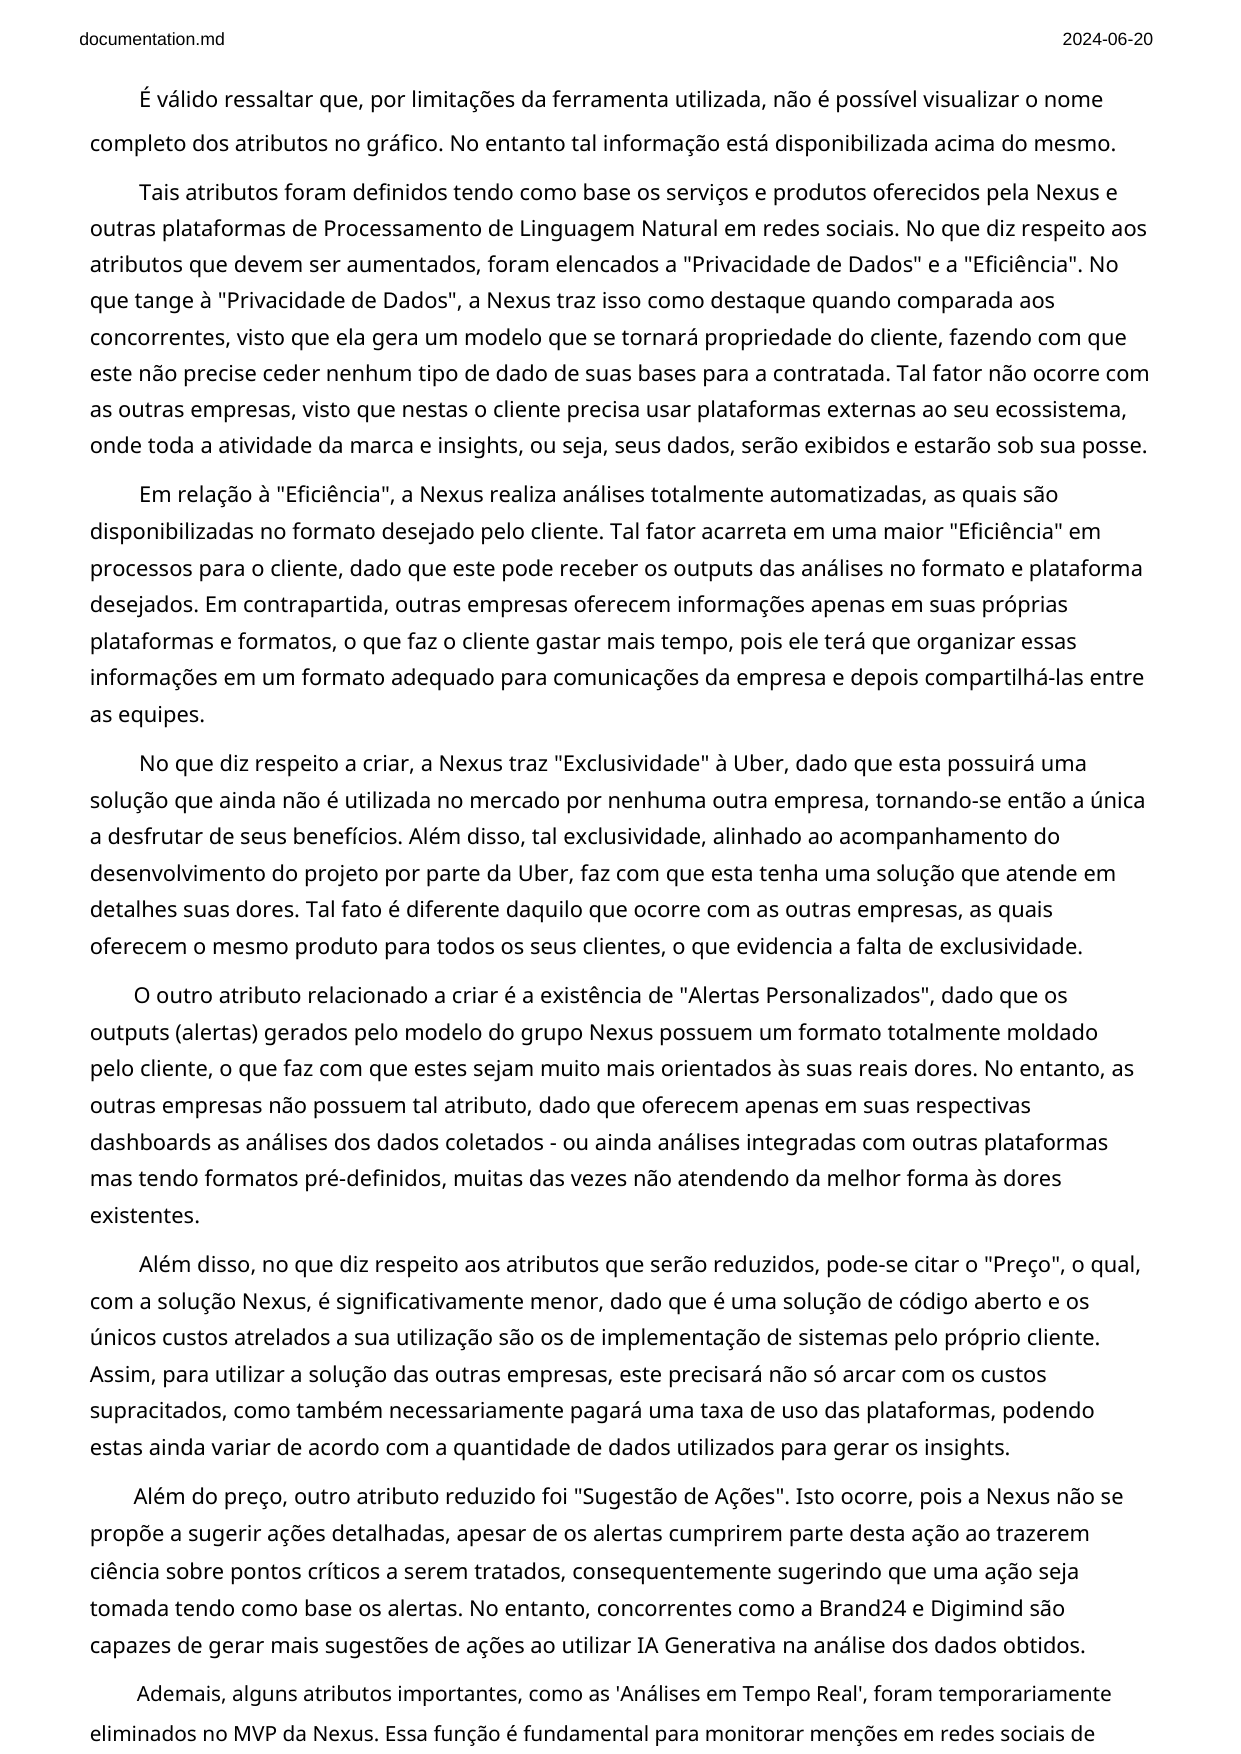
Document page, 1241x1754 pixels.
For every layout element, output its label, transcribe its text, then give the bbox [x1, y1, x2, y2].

text No que diz respeito a criar, a Nexus traz "Exclusividade" à Uber, dado que esta possuirá uma solução que ainda não é utilizada no mercado por nenhuma outra empresa, tornando-se então a única a desfrutar de seus benefícios. Além disso, tal exclusividade, alinhado ao acompanhamento do desenvolvimento do projeto por parte da Uber, faz com que esta tenha uma solução que atende em detalhes suas dores. Tal fato é diferente daquilo que ocorre com as outras empresas, as quais oferecem o mesmo produto para todos os seus clientes, o que evidencia a falta de exclusividade. [89, 748, 1151, 961]
text Além do preço, outro atributo reduzido foi "Sugestão de Ações". Isto ocorre, pois a Nexus não se propõe a sugerir ações detalhadas, apesar de os alertas cumprirem parte desta ação ao trazerem ciência sobre pontos críticos a serem tratados, consequentemente sugerindo que uma ação seja tomada tendo como base os alertas. No entanto, concorrentes como a Brand24 e Digimind são capazes de gerar mais sugestões de ações ao utilizar IA Generativa na análise dos dados obtidos. [89, 1481, 1151, 1660]
text É válido ressaltar que, por limitações da ferramenta utilizada, não é possível visualizar o nome completo dos atributos no gráfico. No entanto tal informação está disponibilizada acima do mesmo. [89, 84, 1138, 157]
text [89, 1679, 1142, 1747]
text O outro atributo relacionado a criar é a existência de "Alertas Personalizados", dado que os outputs (alertas) gerados pelo modelo do grupo Nexus possuem um formato totalmente moldado pelo cliente, o que faz com que estes sejam muito mais orientados às suas reais dores. No entanto, as outras empresas não possuem tal atributo, dado que oferecem apenas em suas respectivas dashboards as análises dos dados coletados - ou ainda análises integradas com outras plataformas mas tendo formatos pré-definidos, muitas das vezes não atendendo da melhor forma às dores existentes. [89, 980, 1142, 1229]
text Em relação à "Eficiência", a Nexus realiza análises totalmente automatizadas, as quais são disponibilizadas no formato desejado pelo cliente. Tal fator acarreta em uma maior "Eficiência" em processos para o cliente, dado que este pode receber os outputs das análises no formato e plataforma desejados. Em contrapartida, outras empresas oferecem informações apenas em suas próprias plataformas e formatos, o que faz o cliente gastar mais tempo, pois ele terá que organizar essas informações em um formato adequado para comunicações da empresa e depois compartilhá-las entre as equipes. [89, 479, 1151, 728]
text documentation.md 2024-06-20 [79, 28, 1161, 49]
text Além disso, no que diz respeito aos atributos que serão reduzidos, pode-se citar o "Preço", o qual, com a solução Nexus, é significativamente menor, dado que é uma solução de código aberto e os únicos custos atrelados a sua utilização são os de implementação de sistemas pelo próprio cliente. Assim, para utilizar a solução das outras empresas, este precisará não só arcar com os custos supracitados, como também necessariamente pagará uma taxa de uso das plataformas, podendo estas ainda variar de acordo com a quantidade de dados utilizados para gerar os insights. [89, 1249, 1151, 1462]
text Tais atributos foram definidos tendo como base os serviços e produtos oferecidos pela Nexus e outras plataformas de Processamento de Linguagem Natural em redes sociais. No que diz respeito aos atributos que devem ser aumentados, foram elencados a "Privacidade de Dados" e a "Eficiência". No que tange à "Privacidade de Dados", a Nexus traz isso como destaque quando comparada aos concorrentes, visto que ela gera um modelo que se tornará propriedade do cliente, fazendo com que este não precise ceder nenhum tipo de dado de suas bases para a contratada. Tal fator não ocorre com as outras empresas, visto que nestas o cliente precisa usar plataformas externas ao seu ecossistema, onde toda a atividade da marca e insights, ou seja, seus dados, serão exibidos e estarão sob sua posse. [89, 177, 1153, 460]
